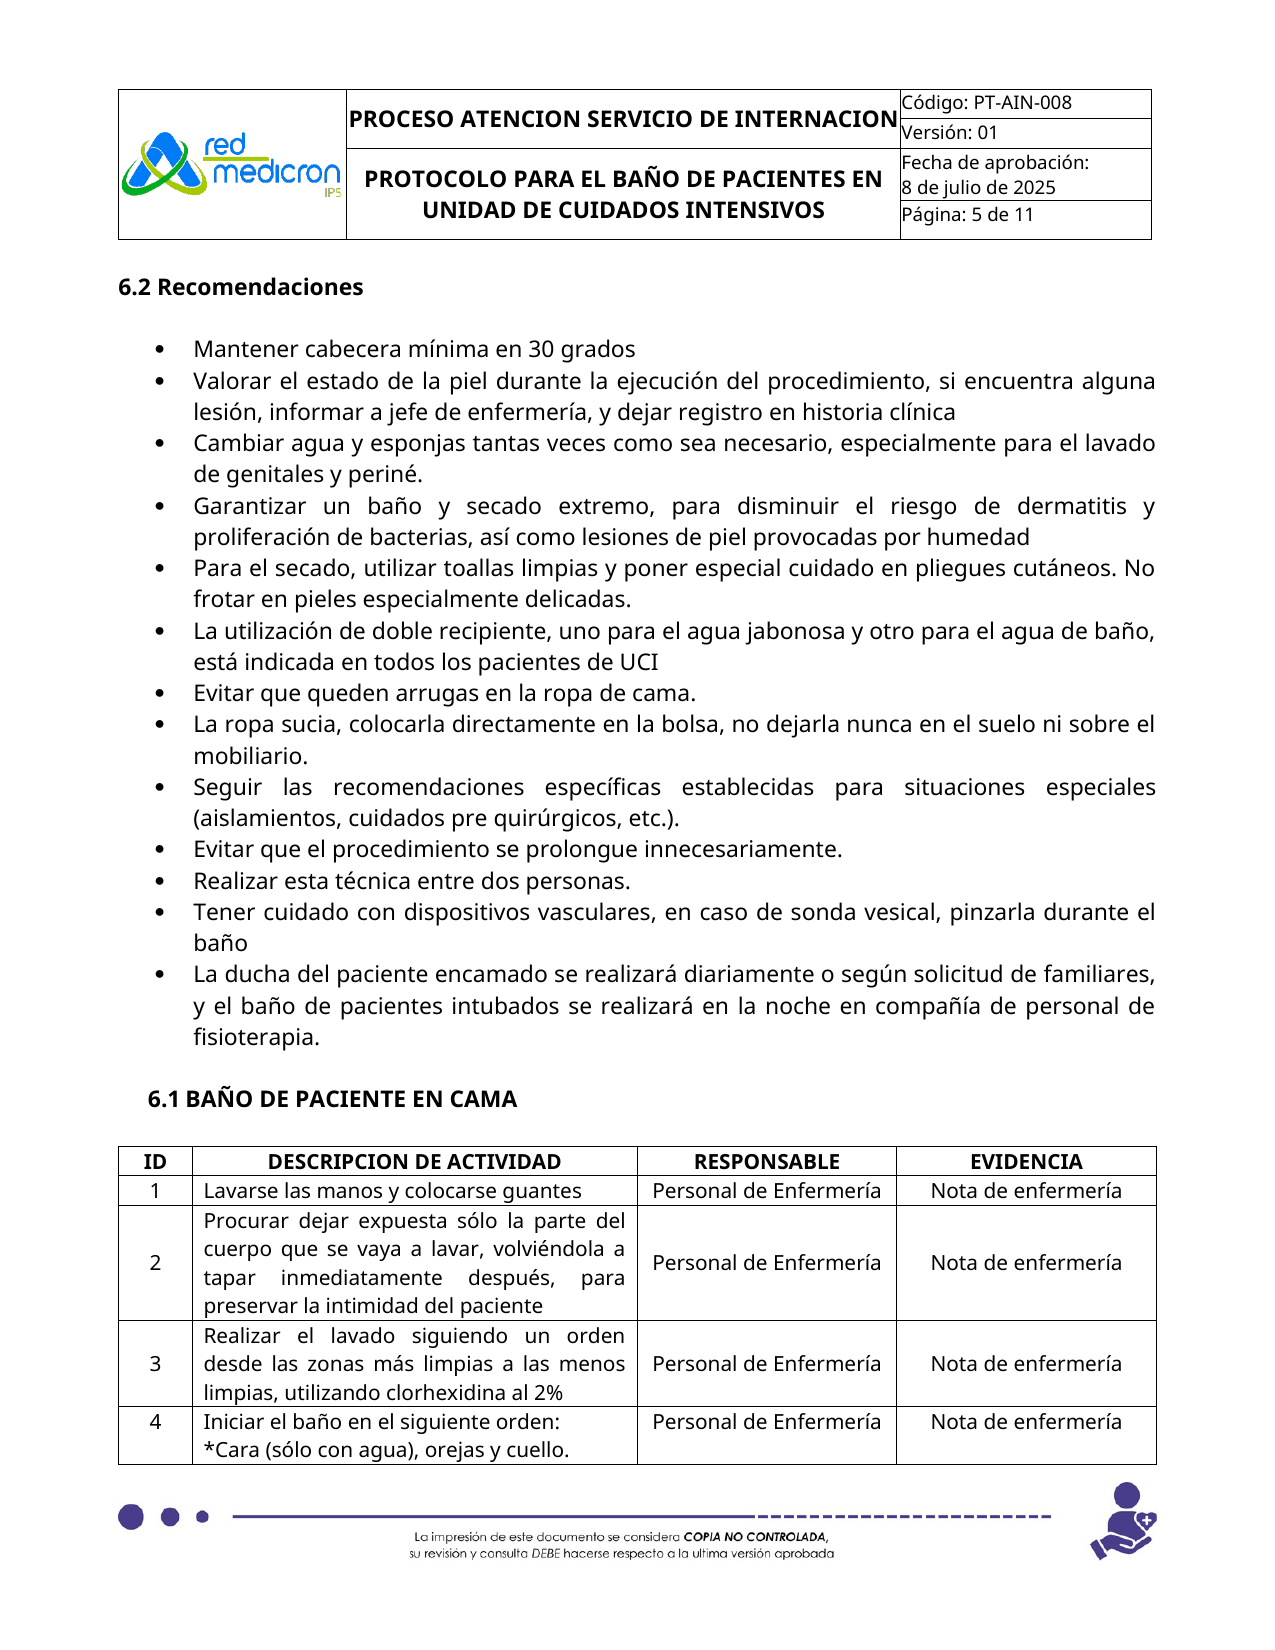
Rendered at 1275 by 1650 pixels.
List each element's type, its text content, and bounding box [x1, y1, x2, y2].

table_cell Personal de Enfermería [638, 1176, 896, 1205]
list Realizar esta técnica entre dos personas. [156, 865, 1157, 896]
list Valorar el estado de la piel durante la ejecución del procedimiento, si encuentra alguna lesión, informar a jefe de enfermería, y dejar registro en historia clínica [156, 365, 1157, 427]
list Garantizar un baño y secado extremo, para disminuir el riesgo de dermatitis y proliferación de bacterias, así como lesiones de piel provocadas por humedad [156, 490, 1157, 552]
table_cell Realizar el lavado siguiendo un orden desde las zonas más limpias a las menos limpias, utilizando clorhexidina al 2% [193, 1321, 637, 1406]
list Cambiar agua y esponjas tantas veces como sea necesario, especialmente para el lavado de genitales y periné. [156, 427, 1157, 490]
list Tener cuidado con dispositivos vasculares, en caso de sonda vesical, pinzarla durante el baño [156, 896, 1157, 958]
table_cell Nota de enfermería [897, 1176, 1156, 1205]
table_header DESCRIPCION DE ACTIVIDAD [193, 1147, 637, 1175]
list Para el secado, utilizar toallas limpias y poner especial cuidado en pliegues cutáneos. No frotar en pieles especialmente delicadas. [156, 552, 1157, 615]
list Mantener cabecera mínima en 30 grados [156, 333, 1157, 365]
table_header RESPONSABLE [638, 1147, 896, 1175]
table_cell Nota de enfermería [897, 1321, 1156, 1406]
list Evitar que queden arrugas en la ropa de cama. [156, 677, 1157, 708]
table_cell Personal de Enfermería [638, 1407, 896, 1464]
list BAÑO DE PACIENTE EN CAMA [148, 1083, 1157, 1115]
table_cell 1 [119, 1176, 192, 1205]
table_header EVIDENCIA [897, 1147, 1156, 1175]
table_cell Procurar dejar expuesta sólo la parte del cuerpo que se vaya a lavar, volviéndola a tapar inmediatamente después, para preservar la intimidad del paciente [193, 1206, 637, 1320]
list La ducha del paciente encamado se realizará diariamente o según solicitud de familiares, y el baño de pacientes intubados se realizará en la noche en compañía de personal de fisioterapia. [156, 958, 1157, 1052]
table_cell 2 [119, 1206, 192, 1320]
text 6.2 Recomendaciones [118, 271, 1157, 302]
list Seguir las recomendaciones específicas establecidas para situaciones especiales (aislamientos, cuidados pre quirúrgicos, etc.). [156, 771, 1157, 833]
table_cell 4 [119, 1407, 192, 1464]
table_cell Personal de Enfermería [638, 1321, 896, 1406]
list La ropa sucia, colocarla directamente en la bolsa, no dejarla nunca en el suelo ni sobre el mobiliario. [156, 708, 1157, 771]
list Evitar que el procedimiento se prolongue innecesariamente. [156, 833, 1157, 865]
list La utilización de doble recipiente, uno para el agua jabonosa y otro para el agua de baño, está indicada en todos los pacientes de UCI [156, 615, 1157, 677]
picture [118, 1482, 1157, 1562]
table_cell Nota de enfermería [897, 1206, 1156, 1320]
table_header ID [119, 1147, 192, 1175]
table_cell Lavarse las manos y colocarse guantes [193, 1176, 637, 1205]
table_cell Nota de enfermería [897, 1407, 1156, 1464]
picture [121, 132, 341, 197]
table_cell 3 [119, 1321, 192, 1406]
table_cell Personal de Enfermería [638, 1206, 896, 1320]
